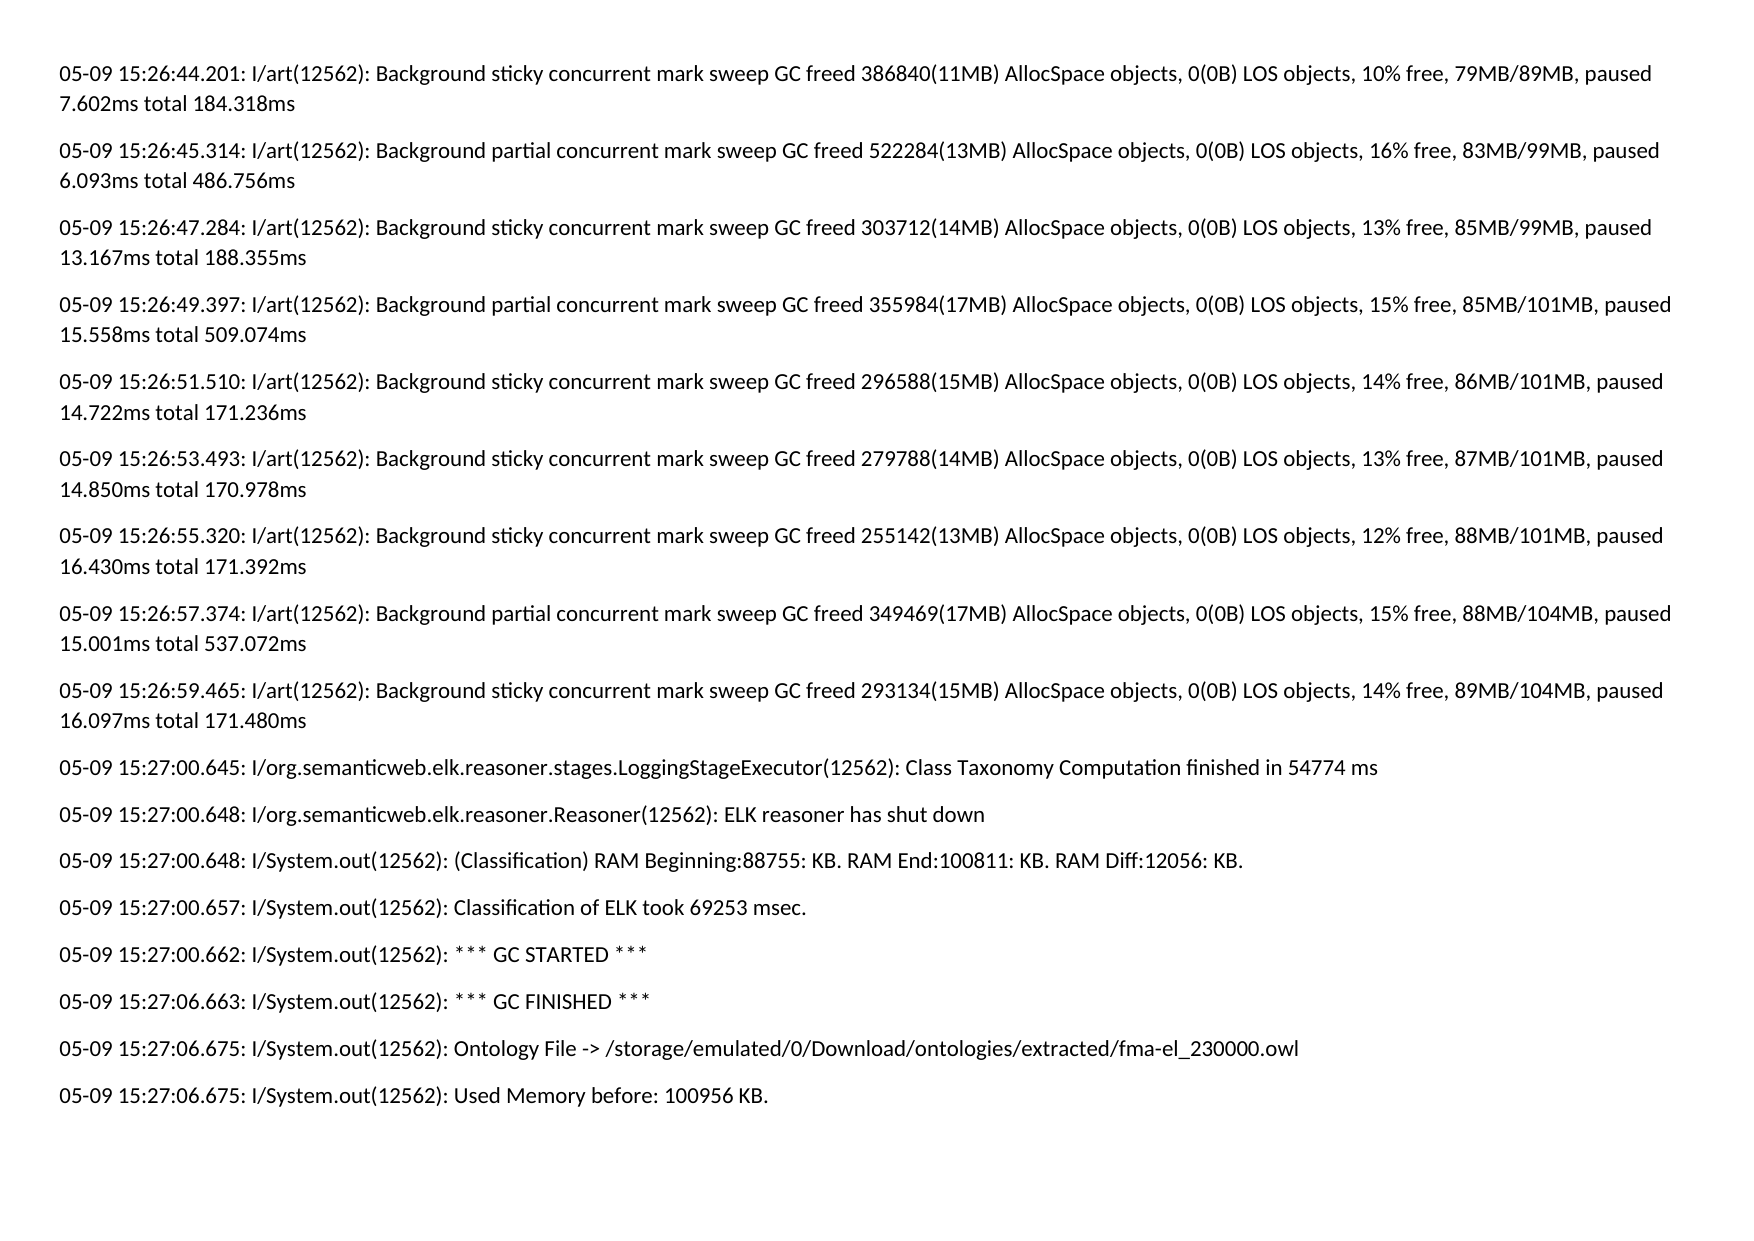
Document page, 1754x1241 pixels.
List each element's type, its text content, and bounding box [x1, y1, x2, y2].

text 05-09 15:26:47.284: I/art(12562): Background sticky concurrent mark sweep GC freed 303712(14MB) AllocSpace objects, 0(0B) LOS objects, 13% free, 85MB/99MB, paused 13.167ms total 188.355ms [59, 213, 1695, 271]
text 05-09 15:27:06.675: I/System.out(12562): Ontology File -> /storage/emulated/0/Download/ontologies/extracted/fma-el_230000.owl [59, 1034, 1695, 1062]
text 05-09 15:26:51.510: I/art(12562): Background sticky concurrent mark sweep GC freed 296588(15MB) AllocSpace objects, 0(0B) LOS objects, 14% free, 86MB/101MB, paused 14.722ms total 171.236ms [59, 367, 1695, 426]
text 05-09 15:26:59.465: I/art(12562): Background sticky concurrent mark sweep GC freed 293134(15MB) AllocSpace objects, 0(0B) LOS objects, 14% free, 89MB/104MB, paused 16.097ms total 171.480ms [59, 676, 1695, 734]
text 05-09 15:26:53.493: I/art(12562): Background sticky concurrent mark sweep GC freed 279788(14MB) AllocSpace objects, 0(0B) LOS objects, 13% free, 87MB/101MB, paused 14.850ms total 170.978ms [59, 444, 1695, 503]
text 05-09 15:26:55.320: I/art(12562): Background sticky concurrent mark sweep GC freed 255142(13MB) AllocSpace objects, 0(0B) LOS objects, 12% free, 88MB/101MB, paused 16.430ms total 171.392ms [59, 522, 1695, 580]
text 05-09 15:27:00.648: I/org.semanticweb.elk.reasoner.Reasoner(12562): ELK reasoner has shut down [59, 800, 1695, 828]
text 05-09 15:27:00.662: I/System.out(12562): *** GC STARTED *** [59, 940, 1695, 968]
text 05-09 15:26:45.314: I/art(12562): Background partial concurrent mark sweep GC freed 522284(13MB) AllocSpace objects, 0(0B) LOS objects, 16% free, 83MB/99MB, paused 6.093ms total 486.756ms [59, 136, 1695, 194]
text 05-09 15:27:00.648: I/System.out(12562): (Classification) RAM Beginning:88755: KB. RAM End:100811: KB. RAM Diff:12056: KB. [59, 847, 1695, 874]
text 05-09 15:26:44.201: I/art(12562): Background sticky concurrent mark sweep GC freed 386840(11MB) AllocSpace objects, 0(0B) LOS objects, 10% free, 79MB/89MB, paused 7.602ms total 184.318ms [59, 59, 1695, 117]
text 05-09 15:27:06.675: I/System.out(12562): Used Memory before: 100956 KB. [59, 1081, 1695, 1109]
text 05-09 15:26:57.374: I/art(12562): Background partial concurrent mark sweep GC freed 349469(17MB) AllocSpace objects, 0(0B) LOS objects, 15% free, 88MB/104MB, paused 15.001ms total 537.072ms [59, 599, 1695, 657]
text 05-09 15:26:49.397: I/art(12562): Background partial concurrent mark sweep GC freed 355984(17MB) AllocSpace objects, 0(0B) LOS objects, 15% free, 85MB/101MB, paused 15.558ms total 509.074ms [59, 290, 1695, 348]
text 05-09 15:27:00.657: I/System.out(12562): Classification of ELK took 69253 msec. [59, 893, 1695, 921]
text 05-09 15:27:00.645: I/org.semanticweb.elk.reasoner.stages.LoggingStageExecutor(12562): Class Taxonomy Computation finished in 54774 ms [59, 753, 1695, 781]
text 05-09 15:27:06.663: I/System.out(12562): *** GC FINISHED *** [59, 987, 1695, 1015]
